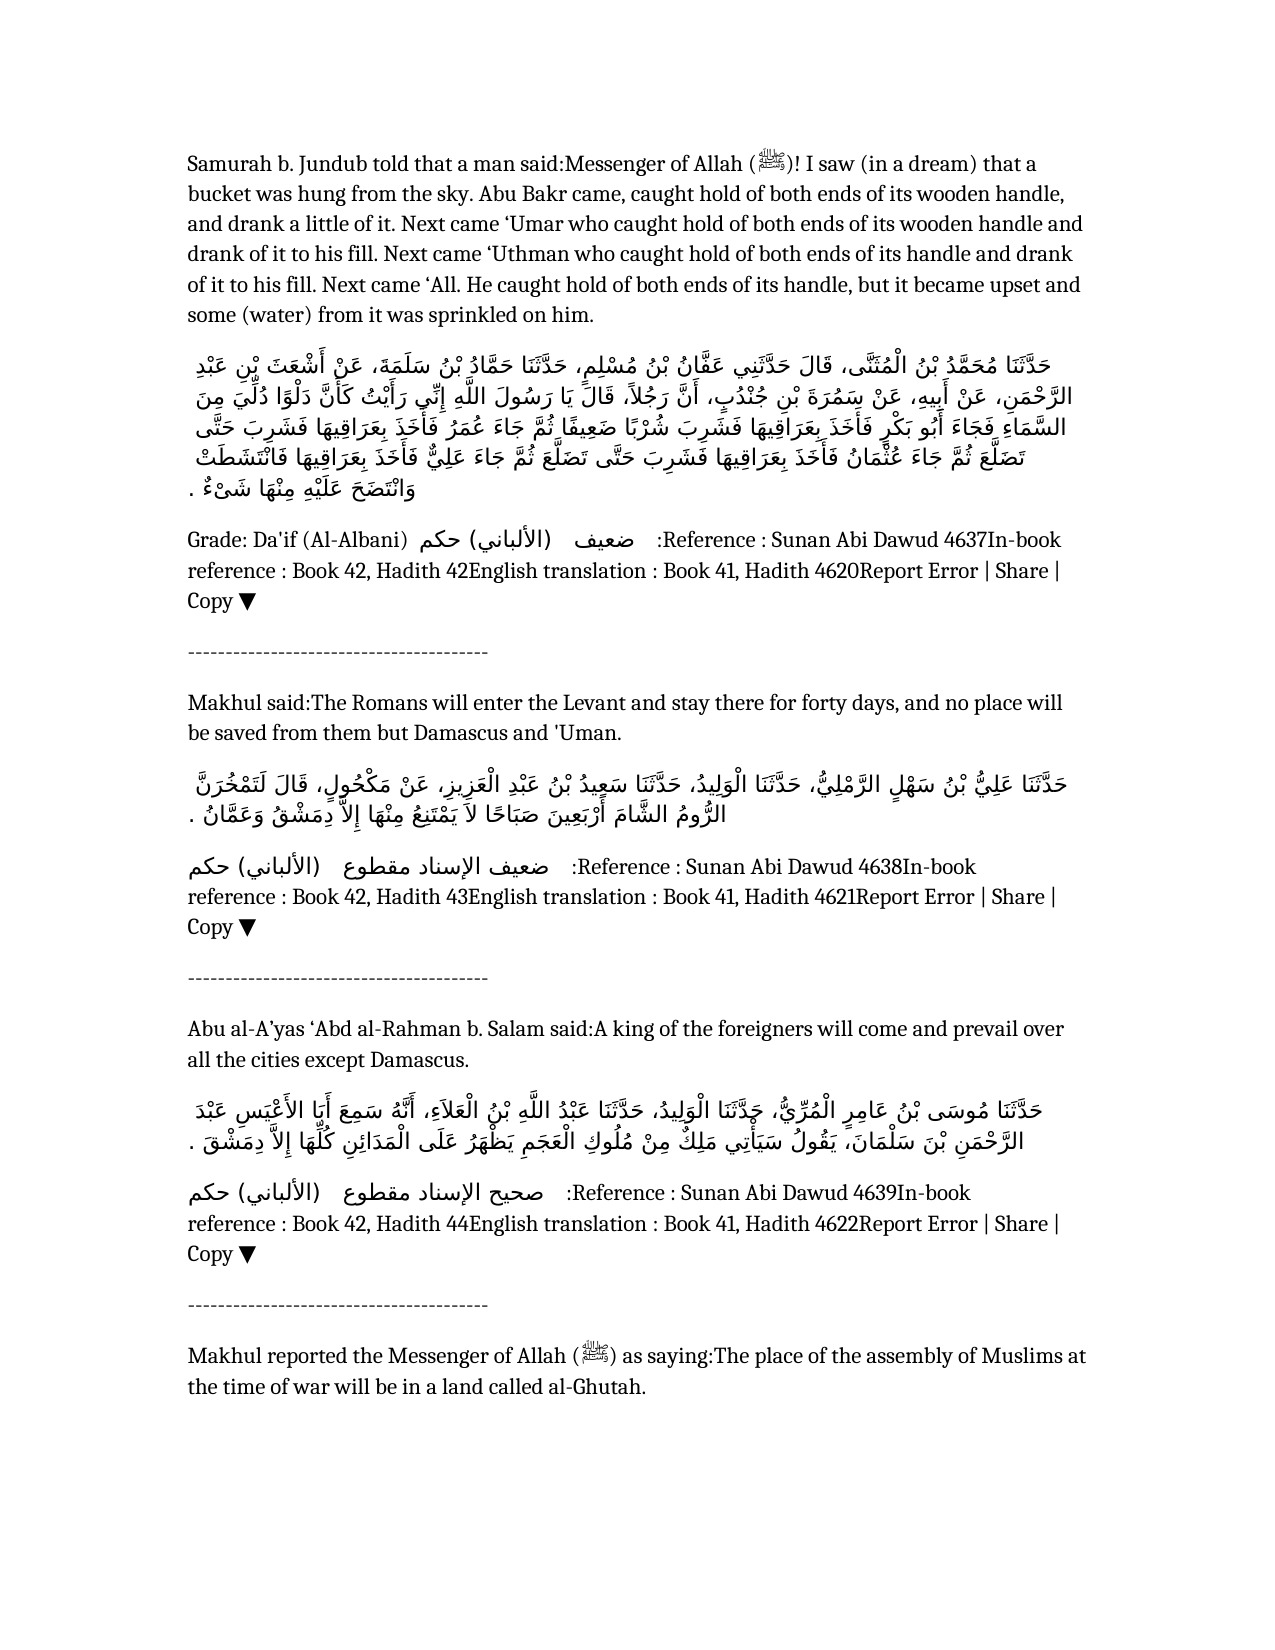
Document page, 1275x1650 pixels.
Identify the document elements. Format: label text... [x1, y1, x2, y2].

text ---------------------------------------- [187, 965, 1087, 992]
text حَدَّثَنَا عَلِيُّ بْنُ سَهْلٍ الرَّمْلِيُّ، حَدَّثَنَا الْوَلِيدُ، حَدَّثَنَا سَعِيدُ بْنُ عَبْدِ الْعَزِيزِ، عَنْ مَكْحُولٍ، قَالَ لَتَمْخُرَنَّ الرُّومُ الشَّامَ أَرْبَعِينَ صَبَاحًا لاَ يَمْتَنِعُ مِنْهَا إِلاَّ دِمَشْقُ وَعَمَّانُ ‏.‏ [187, 771, 1087, 828]
text Abu al-A’yas ‘Abd al-Rahman b. Salam said:A king of the foreigners will come and prevail over all the cities except Damascus. [187, 1016, 1087, 1073]
text Samurah b. Jundub told that a man said:Messenger of Allah (ﷺ)! I saw (in a dream) that a bucket was hung from the sky. Abu Bakr came, caught hold of both ends of its wooden handle, and drank a little of it. Next came ‘Umar who caught hold of both ends of its wooden handle and drank of it to his fill. Next came ‘Uthman who caught hold of both ends of its handle and drank of it to his fill. Next came ‘All. He caught hold of both ends of its handle, but it became upset and some (water) from it was sprinkled on him. [187, 150, 1087, 328]
text Makhul reported the Messenger of Allah (ﷺ) as saying:The place of the assembly of Muslims at the time of war will be in a land called al-Ghutah. [187, 1343, 1087, 1400]
text صحيح الإسناد مقطوع (الألباني) حكم :Reference : Sunan Abi Dawud 4639In-book reference : Book 42, Hadith 44English translation : Book 41, Hadith 4622Report Error | Share | Copy ▼ [187, 1179, 1087, 1267]
text ---------------------------------------- [187, 1292, 1087, 1318]
text حَدَّثَنَا مُحَمَّدُ بْنُ الْمُثَنَّى، قَالَ حَدَّثَنِي عَفَّانُ بْنُ مُسْلِمٍ، حَدَّثَنَا حَمَّادُ بْنُ سَلَمَةَ، عَنْ أَشْعَثَ بْنِ عَبْدِ الرَّحْمَنِ، عَنْ أَبِيهِ، عَنْ سَمُرَةَ بْنِ جُنْدُبٍ، أَنَّ رَجُلاً، قَالَ يَا رَسُولَ اللَّهِ إِنِّي رَأَيْتُ كَأَنَّ دَلْوًا دُلِّيَ مِنَ السَّمَاءِ فَجَاءَ أَبُو بَكْرٍ فَأَخَذَ بِعَرَاقِيهَا فَشَرِبَ شُرْبًا ضَعِيفًا ثُمَّ جَاءَ عُمَرُ فَأَخَذَ بِعَرَاقِيهَا فَشَرِبَ حَتَّى تَضَلَّعَ ثُمَّ جَاءَ عُثْمَانُ فَأَخَذَ بِعَرَاقِيهَا فَشَرِبَ حَتَّى تَضَلَّعَ ثُمَّ جَاءَ عَلِيٌّ فَأَخَذَ بِعَرَاقِيهَا فَانْتَشَطَتْ وَانْتَضَحَ عَلَيْهِ مِنْهَا شَىْءٌ ‏.‏ [187, 353, 1087, 502]
text حَدَّثَنَا مُوسَى بْنُ عَامِرٍ الْمُرِّيُّ، حَدَّثَنَا الْوَلِيدُ، حَدَّثَنَا عَبْدُ اللَّهِ بْنُ الْعَلاَءِ، أَنَّهُ سَمِعَ أَبَا الأَعْيَسِ عَبْدَ الرَّحْمَنِ بْنَ سَلْمَانَ، يَقُولُ سَيَأْتِي مَلِكٌ مِنْ مُلُوكِ الْعَجَمِ يَظْهَرُ عَلَى الْمَدَائِنِ كُلِّهَا إِلاَّ دِمَشْقَ ‏.‏ [187, 1097, 1087, 1155]
text ---------------------------------------- [187, 639, 1087, 665]
text Grade: Da'if (Al-Albani) ضعيف (الألباني) حكم :Reference : Sunan Abi Dawud 4637In-book reference : Book 42, Hadith 42English translation : Book 41, Hadith 4620Report Error | Share | Copy ▼ [187, 527, 1087, 614]
text Makhul said:The Romans will enter the Levant and stay there for forty days, and no place will be saved from them but Damascus and 'Uman. [187, 690, 1087, 746]
text ضعيف الإسناد مقطوع (الألباني) حكم :Reference : Sunan Abi Dawud 4638In-book reference : Book 42, Hadith 43English translation : Book 41, Hadith 4621Report Error | Share | Copy ▼ [187, 853, 1087, 941]
